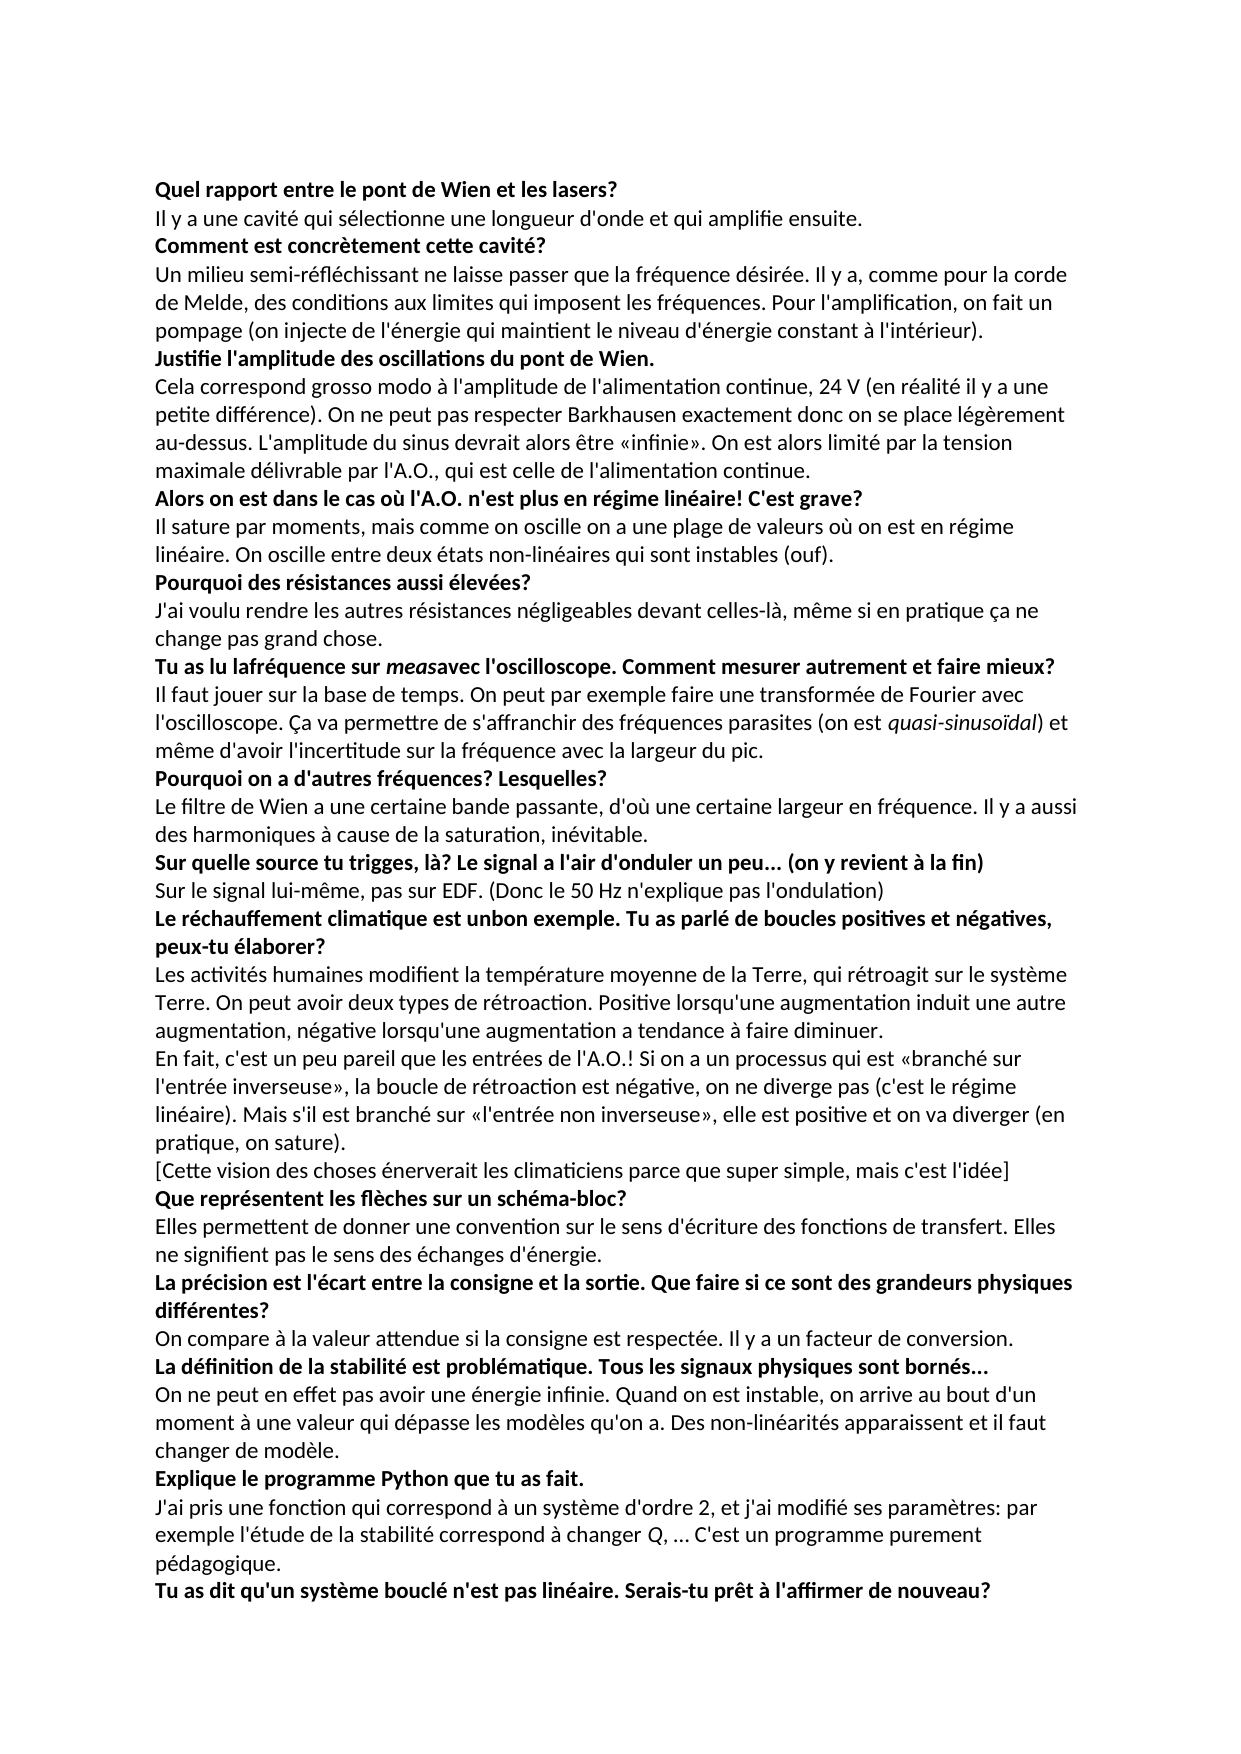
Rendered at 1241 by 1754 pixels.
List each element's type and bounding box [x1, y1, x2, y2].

table_cell [148, 148, 1093, 1605]
